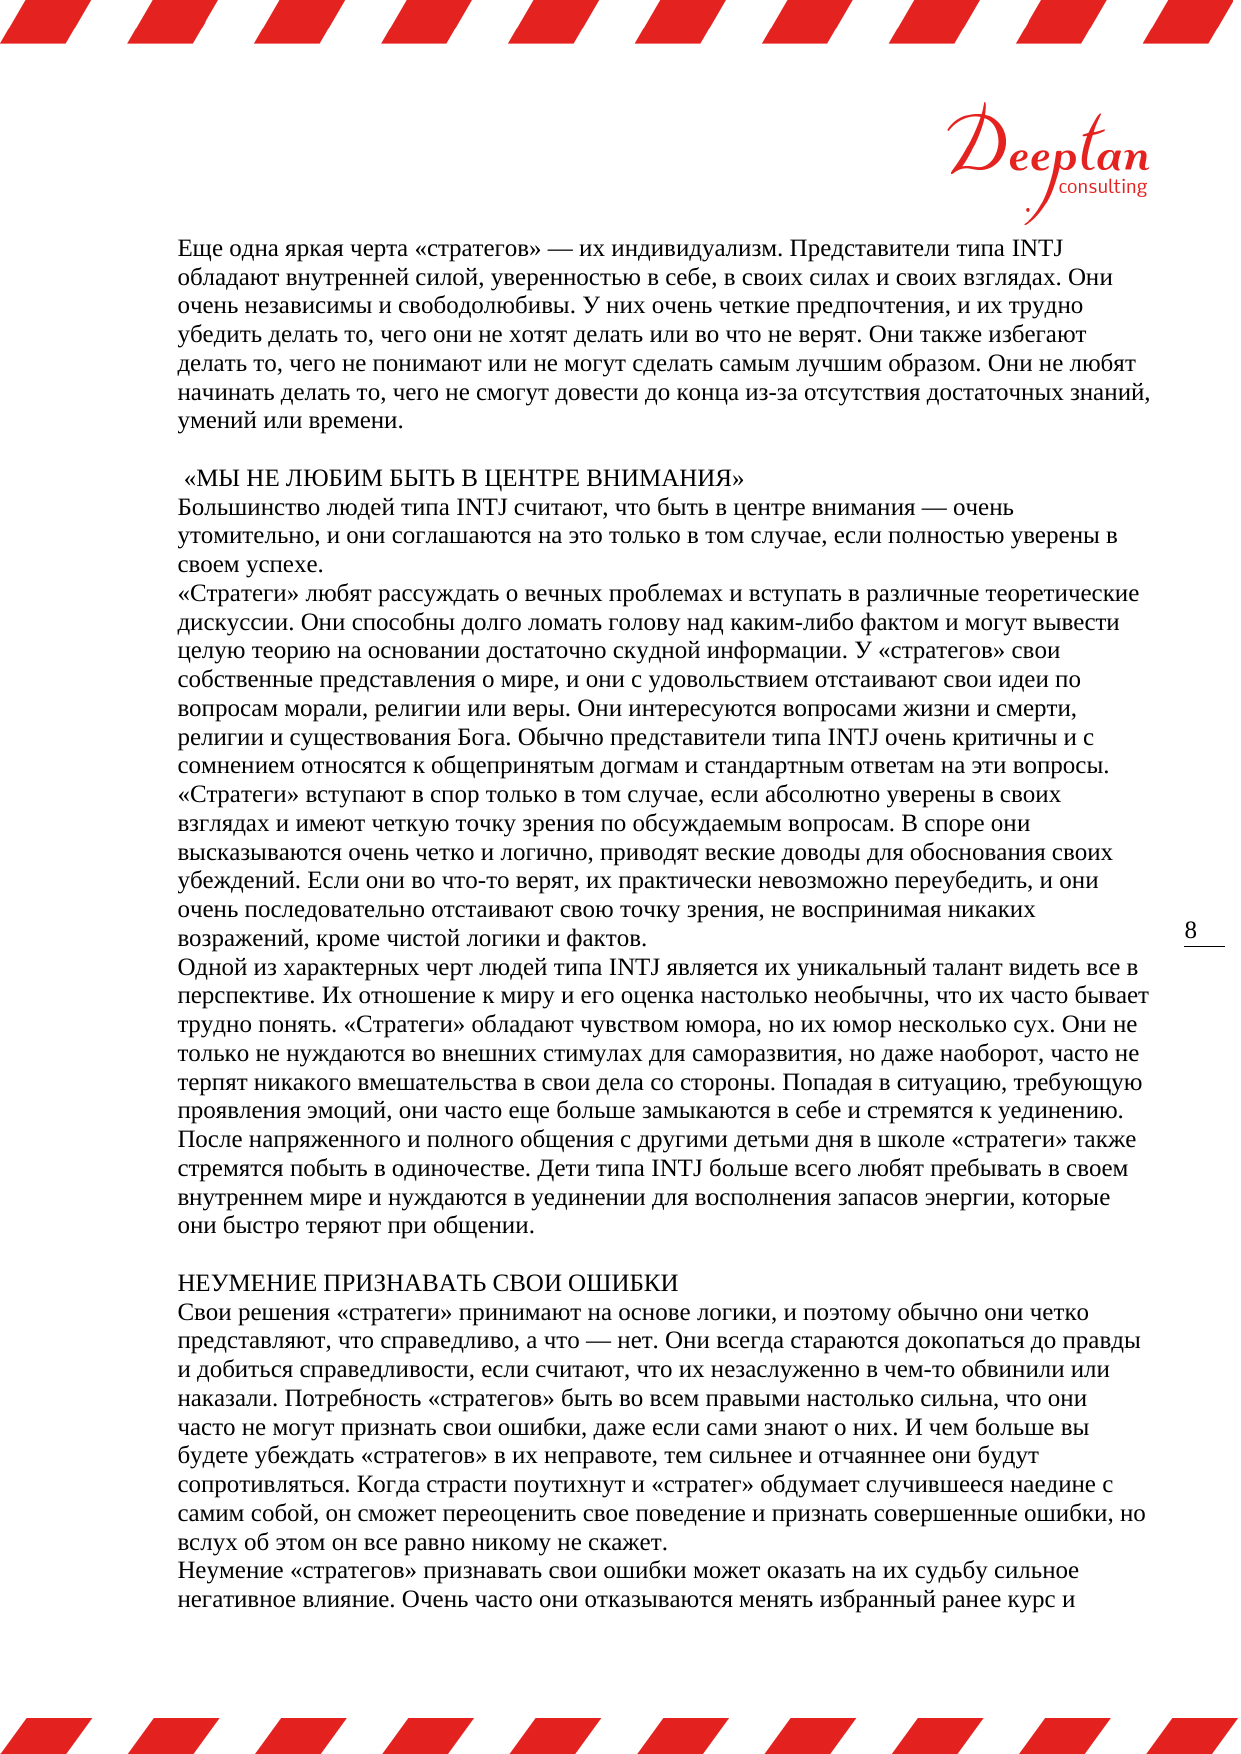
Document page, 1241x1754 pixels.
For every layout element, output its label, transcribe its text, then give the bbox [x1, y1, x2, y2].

text Еще одна яркая черта «стратегов» — их индивидуализм. Представители типа INTJ обладают внутренней силой, уверенностью в себе, в своих силах и своих взглядах. Они очень независимы и свободолюбивы. У них очень четкие предпочтения, и их трудно убедить делать то, чего они не хотят делать или во что не верят. Они также избегают делать то, чего не понимают или не могут сделать самым лучшим образом. Они не любят начинать делать то, чего не смогут довести до конца из-за отсутствия достаточных знаний, умений или времени. [177, 233, 1152, 434]
picture [0, 1718, 1238, 1754]
picture [0, 0, 1234, 233]
text «МЫ НЕ ЛЮБИМ БЫТЬ В ЦЕНТРЕ ВНИМАНИЯ» [177, 463, 1152, 492]
text Одной из характерных черт людей типа INTJ является их уникальный талант видеть все в перспективе. Их отношение к миру и его оценка настолько необычны, что их часто бывает трудно понять. «Стратеги» обладают чувством юмора, но их юмор несколько сух. Они не только не нуждаются во внешних стимулах для саморазвития, но даже наоборот, часто не терпят никакого вмешательства в свои дела со стороны. Попадая в ситуацию, требующую проявления эмоций, они часто еще больше замыкаются в себе и стремятся к уединению. После напряженного и полного общения с другими детьми дня в школе «стратеги» также стремятся побыть в одиночестве. Дети типа INTJ больше всего любят пребывать в своем внутреннем мире и нуждаются в уединении для восполнения запасов энергии, которые они быстро теряют при общении. [177, 952, 1152, 1239]
text НЕУМЕНИЕ ПРИЗНАВАТЬ СВОИ ОШИБКИ [177, 1268, 1152, 1297]
text Свои решения «стратеги» принимают на основе логики, и поэтому обычно они четко представляют, что справедливо, а что — нет. Они всегда стараются докопаться до правды и добиться справедливости, если считают, что их незаслуженно в чем-то обвинили или наказали. Потребность «стратегов» быть во всем правыми настолько сильна, что они часто не могут признать свои ошибки, даже если сами знают о них. И чем больше вы будете убеждать «стратегов» в их неправоте, тем сильнее и отчаяннее они будут сопротивляться. Когда страсти поутихнут и «стратег» обдумает случившееся наедине с самим собой, он сможет переоценить свое поведение и признать совершенные ошибки, но вслух об этом он все равно никому не скажет. [177, 1297, 1152, 1555]
text Большинство людей типа INTJ считают, что быть в центре внимания — очень утомительно, и они соглашаются на это только в том случае, если полностью уверены в своем успехе. [177, 492, 1152, 578]
text «Стратеги» вступают в спор только в том случае, если абсолютно уверены в своих взглядах и имеют четкую точку зрения по обсуждаемым вопросам. В споре они высказываются очень четко и логично, приводят веские доводы для обоснования своих убеждений. Если они во что-то верят, их практически невозможно переубедить, и они очень последовательно отстаивают свою точку зрения, не воспринимая никаких возражений, кроме чистой логики и фактов. [177, 779, 1152, 952]
text «Стратеги» любят рассуждать о вечных проблемах и вступать в различные теоретические дискуссии. Они способны долго ломать голову над каким-либо фактом и могут вывести целую теорию на основании достаточно скудной информации. У «стратегов» свои собственные представления о мире, и они с удовольствием отстаивают свои идеи по вопросам морали, религии или веры. Они интересуются вопросами жизни и смерти, религии и существования Бога. Обычно представители типа INTJ очень критичны и с сомнением относятся к общепринятым догмам и стандартным ответам на эти вопросы. [177, 578, 1152, 779]
